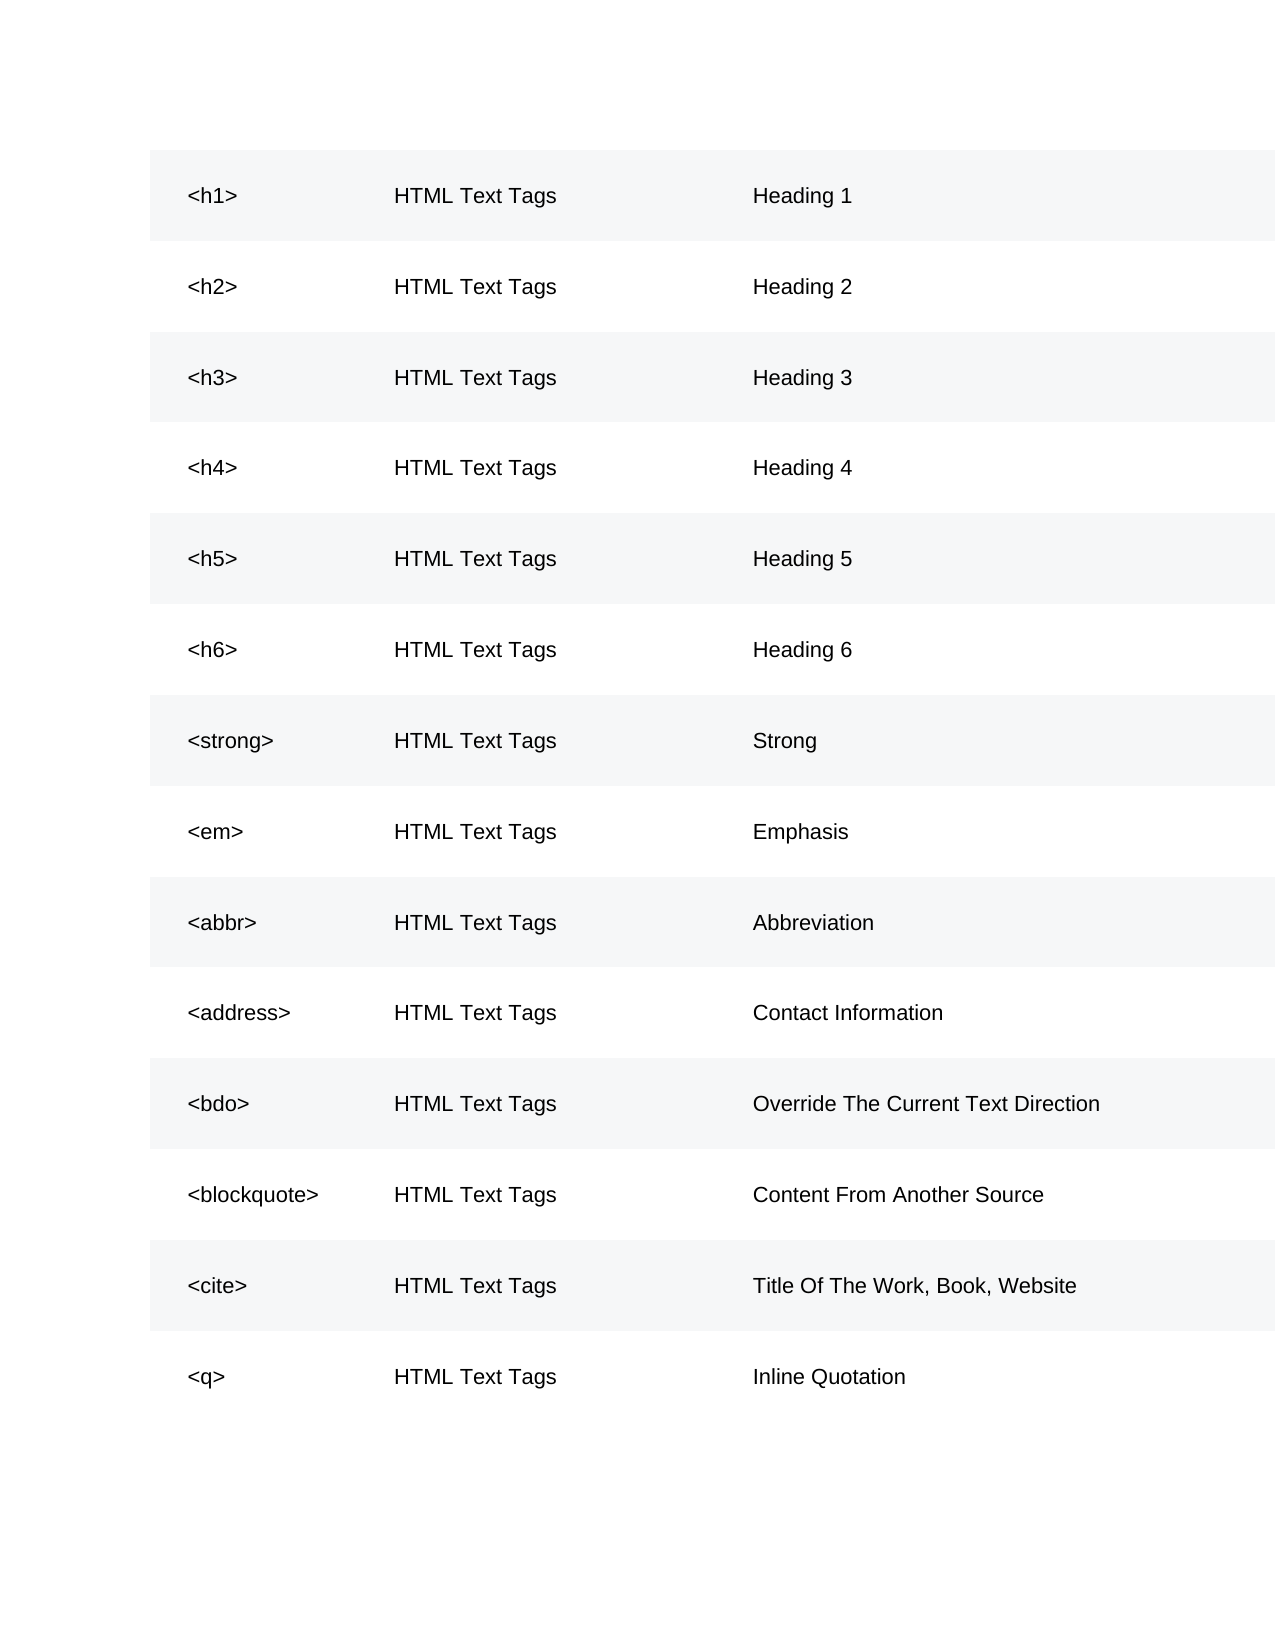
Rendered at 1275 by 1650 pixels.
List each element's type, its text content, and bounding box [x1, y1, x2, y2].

table_cell <h5> [150, 513, 356, 604]
table_cell <h1> [150, 150, 356, 241]
table_cell <q> [150, 1331, 356, 1422]
table_cell Heading 4 [715, 423, 1275, 513]
table_cell HTML Text Tags [356, 1331, 715, 1422]
table_cell Heading 1 [715, 150, 1275, 241]
table_cell HTML Text Tags [356, 695, 715, 786]
table_cell <abbr> [150, 877, 356, 967]
table_cell Title Of The Work, Book, Website [715, 1240, 1275, 1331]
table_cell <cite> [150, 1240, 356, 1331]
table_cell HTML Text Tags [356, 786, 715, 877]
table_cell <h2> [150, 241, 356, 332]
table_cell HTML Text Tags [356, 332, 715, 422]
table_cell Contact Information [715, 968, 1275, 1058]
table_cell HTML Text Tags [356, 1149, 715, 1240]
table_cell Override The Current Text Direction [715, 1058, 1275, 1149]
table_cell <address> [150, 968, 356, 1058]
table_cell Content From Another Source [715, 1149, 1275, 1240]
table_cell Heading 2 [715, 241, 1275, 332]
table_cell <bdo> [150, 1058, 356, 1149]
table_cell HTML Text Tags [356, 968, 715, 1058]
table_cell Heading 6 [715, 604, 1275, 695]
table_cell <em> [150, 786, 356, 877]
table_cell HTML Text Tags [356, 423, 715, 513]
table_cell <strong> [150, 695, 356, 786]
table_cell <h3> [150, 332, 356, 422]
table_cell Inline Quotation [715, 1331, 1275, 1422]
table_cell HTML Text Tags [356, 877, 715, 967]
table_cell HTML Text Tags [356, 1240, 715, 1331]
table_cell HTML Text Tags [356, 604, 715, 695]
table_cell HTML Text Tags [356, 1058, 715, 1149]
table_cell Strong [715, 695, 1275, 786]
table_cell Heading 5 [715, 513, 1275, 604]
table_cell <h4> [150, 423, 356, 513]
table_cell Emphasis [715, 786, 1275, 877]
table_cell <h6> [150, 604, 356, 695]
table_cell Heading 3 [715, 332, 1275, 422]
table_cell Abbreviation [715, 877, 1275, 967]
table_cell HTML Text Tags [356, 513, 715, 604]
table_cell <blockquote> [150, 1149, 356, 1240]
table_cell HTML Text Tags [356, 241, 715, 332]
table_cell HTML Text Tags [356, 150, 715, 241]
